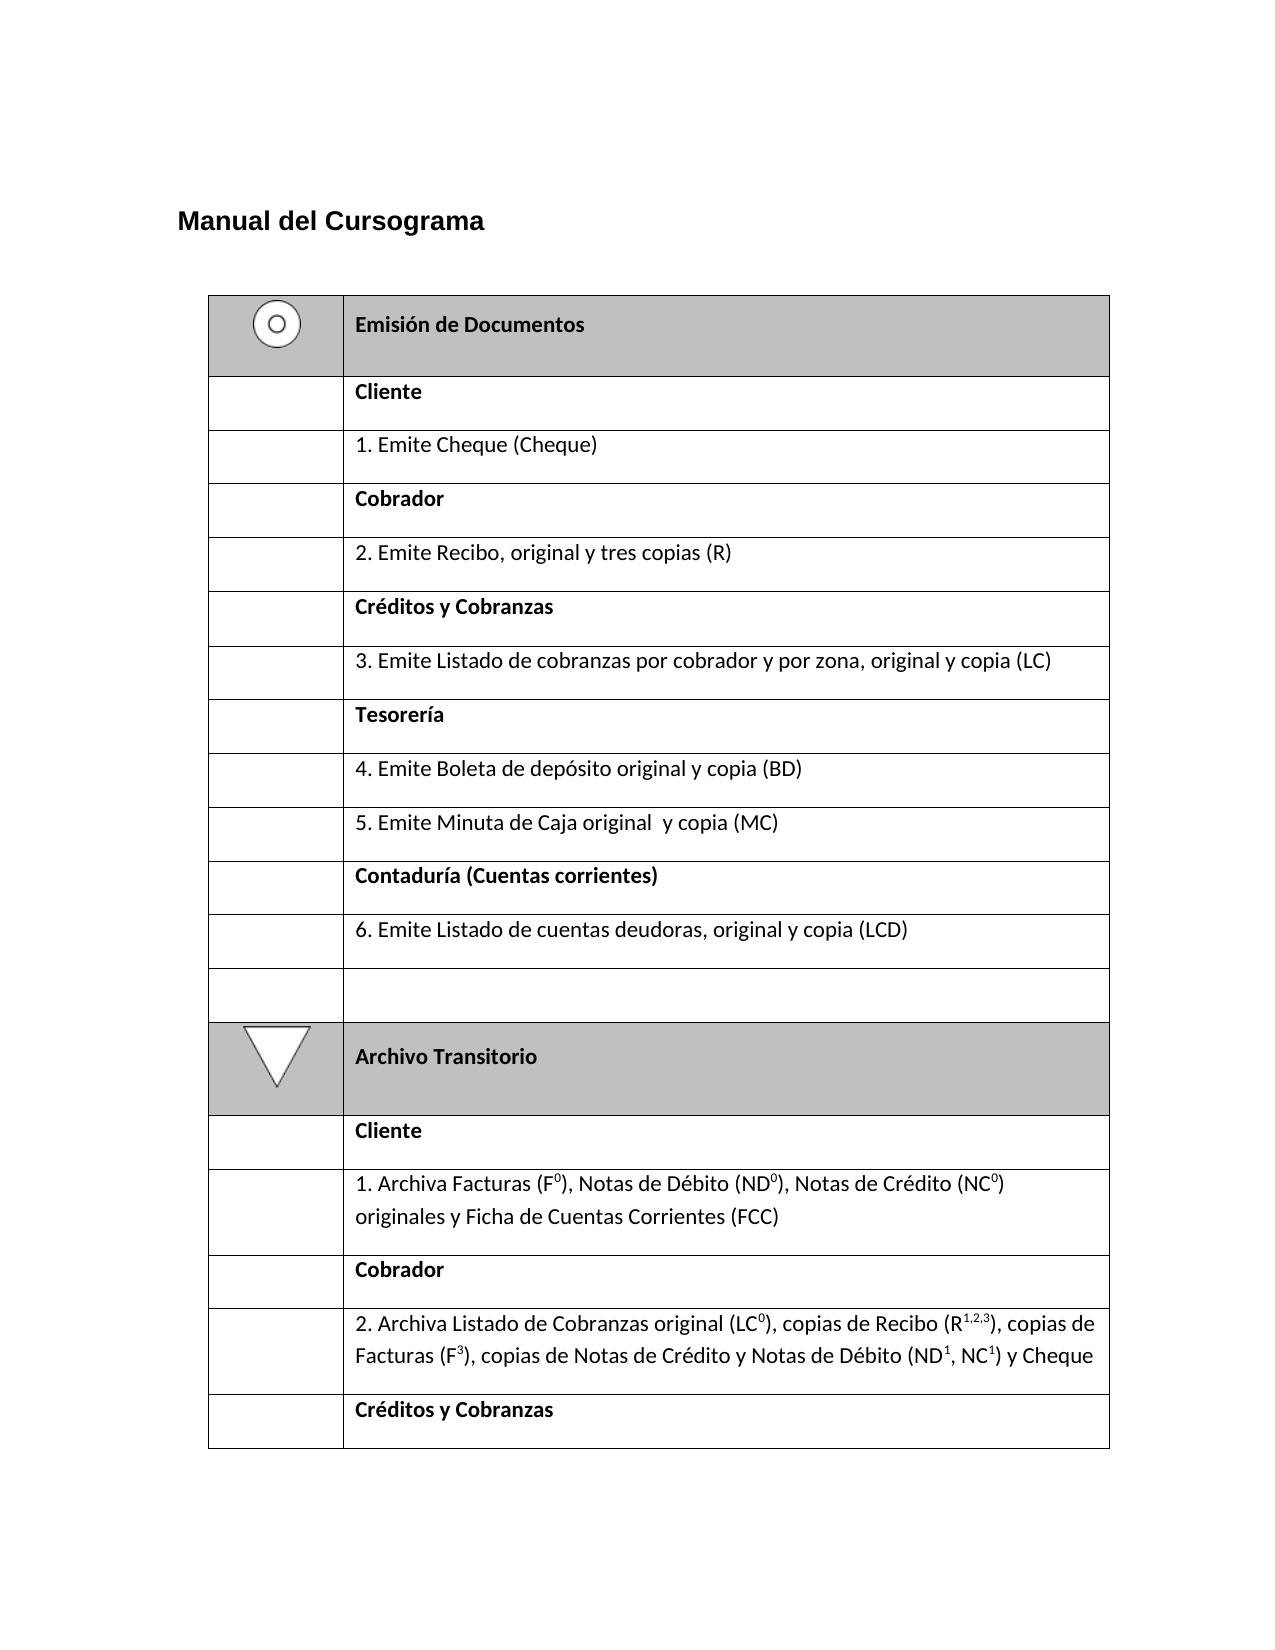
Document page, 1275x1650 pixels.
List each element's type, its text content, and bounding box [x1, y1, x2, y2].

table_cell [209, 1309, 343, 1394]
table_cell [209, 1170, 343, 1254]
table_cell 1. Emite Cheque (Cheque) [344, 431, 1109, 483]
table_cell 3. Emite Listado de cobranzas por cobrador y por zona, original y copia (LC) [344, 647, 1109, 699]
table_cell Cobrador [344, 1256, 1109, 1308]
table_cell Créditos y Cobranzas [344, 592, 1109, 646]
table_cell [209, 1023, 343, 1115]
subtitle Manual del Cursograma [177, 205, 1098, 236]
table_cell [344, 969, 1109, 1022]
table_cell [209, 592, 343, 646]
table_cell [209, 484, 343, 537]
table_cell [209, 1395, 343, 1448]
table_cell 4. Emite Boleta de depósito original y copia (BD) [344, 754, 1109, 807]
table_cell [209, 377, 343, 429]
table_cell [209, 915, 343, 968]
table_cell [209, 808, 343, 861]
table_header Emisión de Documentos [344, 296, 1109, 376]
table_cell 2. Emite Recibo, original y tres copias (R) [344, 538, 1109, 591]
table_cell Cliente [344, 1116, 1109, 1168]
table_cell [209, 1256, 343, 1308]
table_cell [209, 1116, 343, 1168]
table_cell [209, 754, 343, 807]
table_cell [209, 647, 343, 699]
table_cell [209, 862, 343, 914]
table_header [209, 296, 343, 376]
table_cell Archivo Transitorio [344, 1023, 1109, 1115]
table_cell Tesorería [344, 700, 1109, 753]
table_cell [209, 431, 343, 483]
table_cell [209, 969, 343, 1022]
table_cell 1. Archiva Facturas (F0), Notas de Débito (ND0), Notas de Crédito (NC0) originales y Ficha de Cuentas Corrientes (FCC) [344, 1170, 1109, 1254]
table_cell Contaduría (Cuentas corrientes) [344, 862, 1109, 914]
table_cell 6. Emite Listado de cuentas deudoras, original y copia (LCD) [344, 915, 1109, 968]
table_cell [209, 538, 343, 591]
table_cell Cobrador [344, 484, 1109, 537]
table_cell 2. Archiva Listado de Cobranzas original (LC0), copias de Recibo (R1,2,3), copias de Facturas (F3), copias de Notas de Crédito y Notas de Débito (ND1, NC1) y Cheque [344, 1309, 1109, 1394]
table_cell 5. Emite Minuta de Caja original y copia (MC) [344, 808, 1109, 861]
table_cell [209, 700, 343, 753]
table_cell Créditos y Cobranzas [344, 1395, 1109, 1448]
table_cell Cliente [344, 377, 1109, 429]
